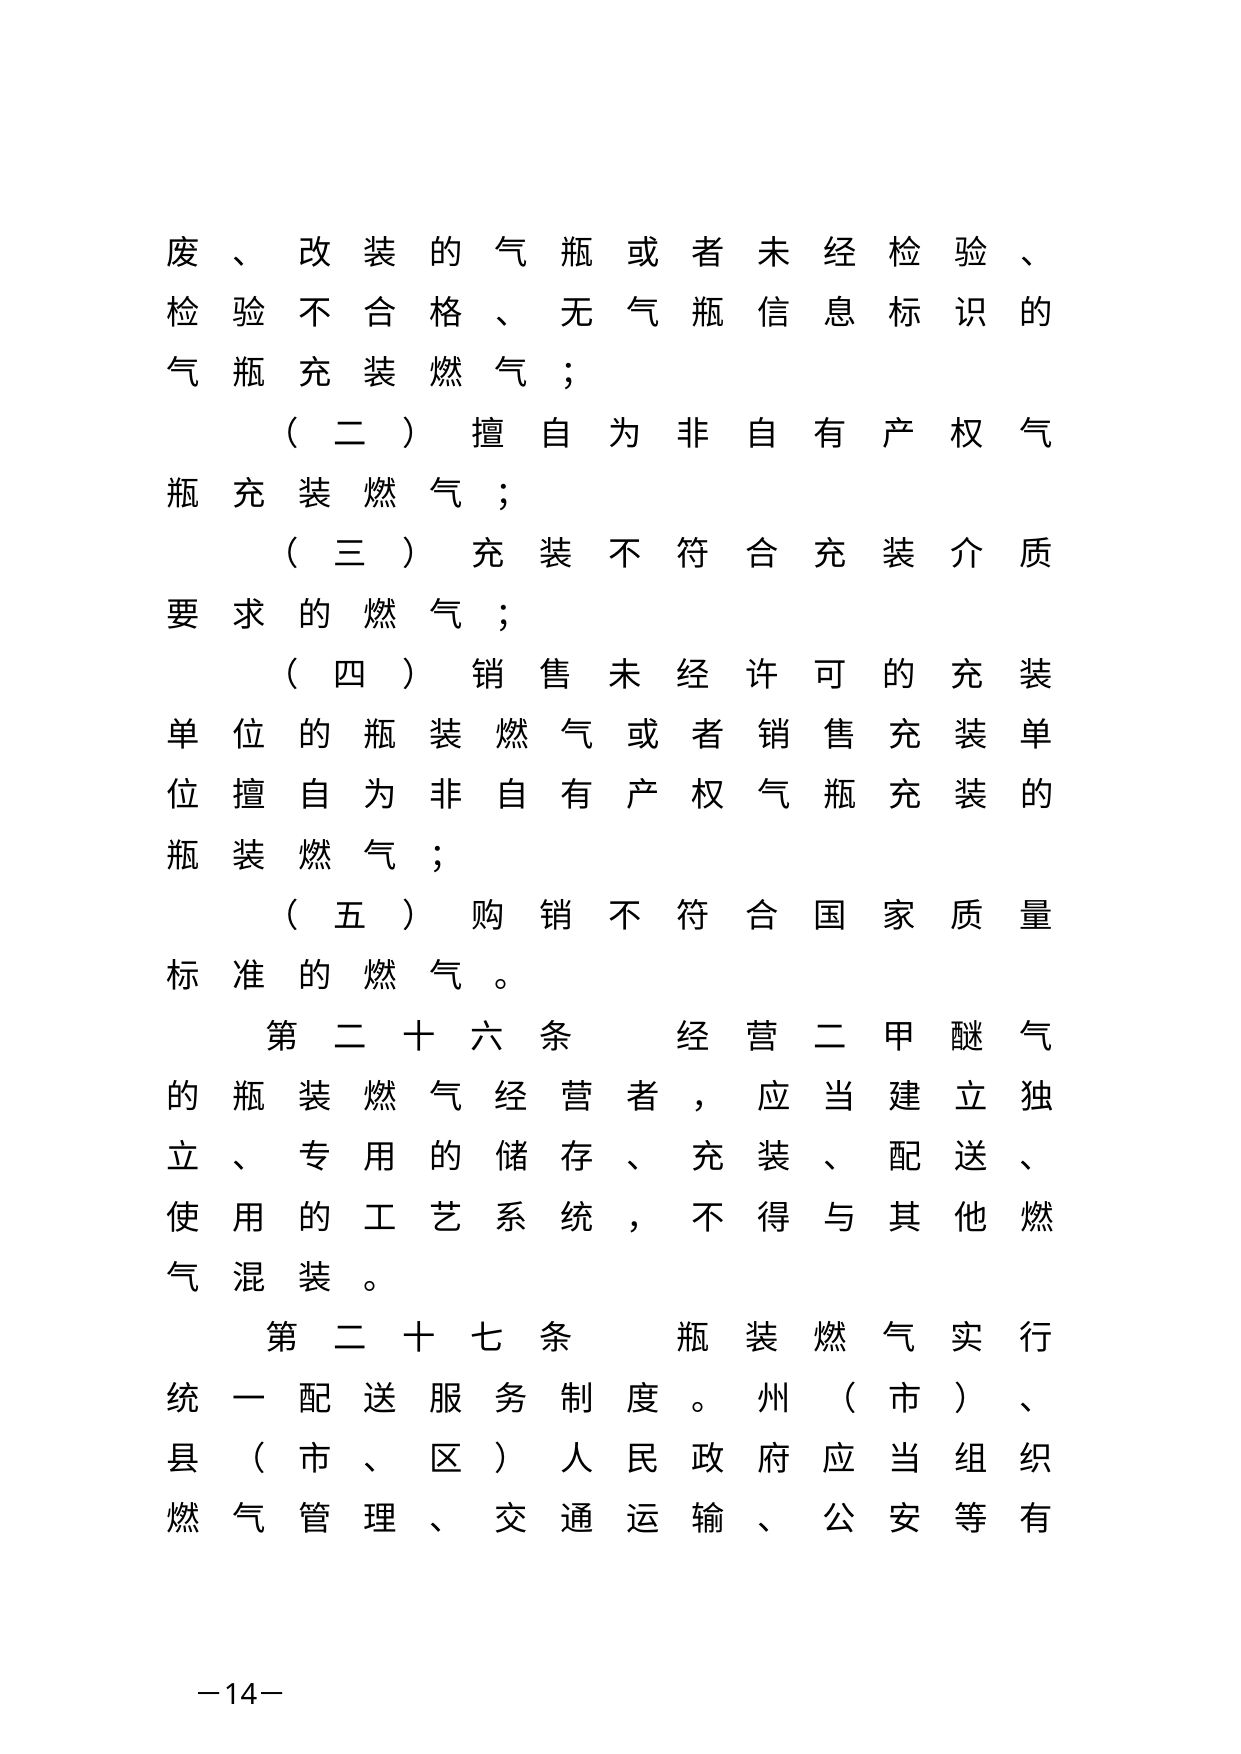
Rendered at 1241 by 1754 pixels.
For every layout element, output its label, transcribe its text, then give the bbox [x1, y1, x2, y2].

text （二）擅自为非自有产权气瓶充装燃气； [167, 400, 1085, 521]
text （五）购销不符合国家质量标准的燃气。 [167, 883, 1085, 1003]
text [167, 1305, 1085, 1546]
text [167, 219, 1085, 400]
text 第二十六条 经营二甲醚气的瓶装燃气经营者，应当建立独立、专用的储存、充装、配送、使用的工艺系统，不得与其他燃气混装。 [167, 1003, 1085, 1305]
text （四）销售未经许可的充装单位的瓶装燃气或者销售充装单位擅自为非自有产权气瓶充装的瓶装燃气； [167, 642, 1085, 883]
text （三）充装不符合充装介质要求的燃气； [167, 521, 1085, 642]
